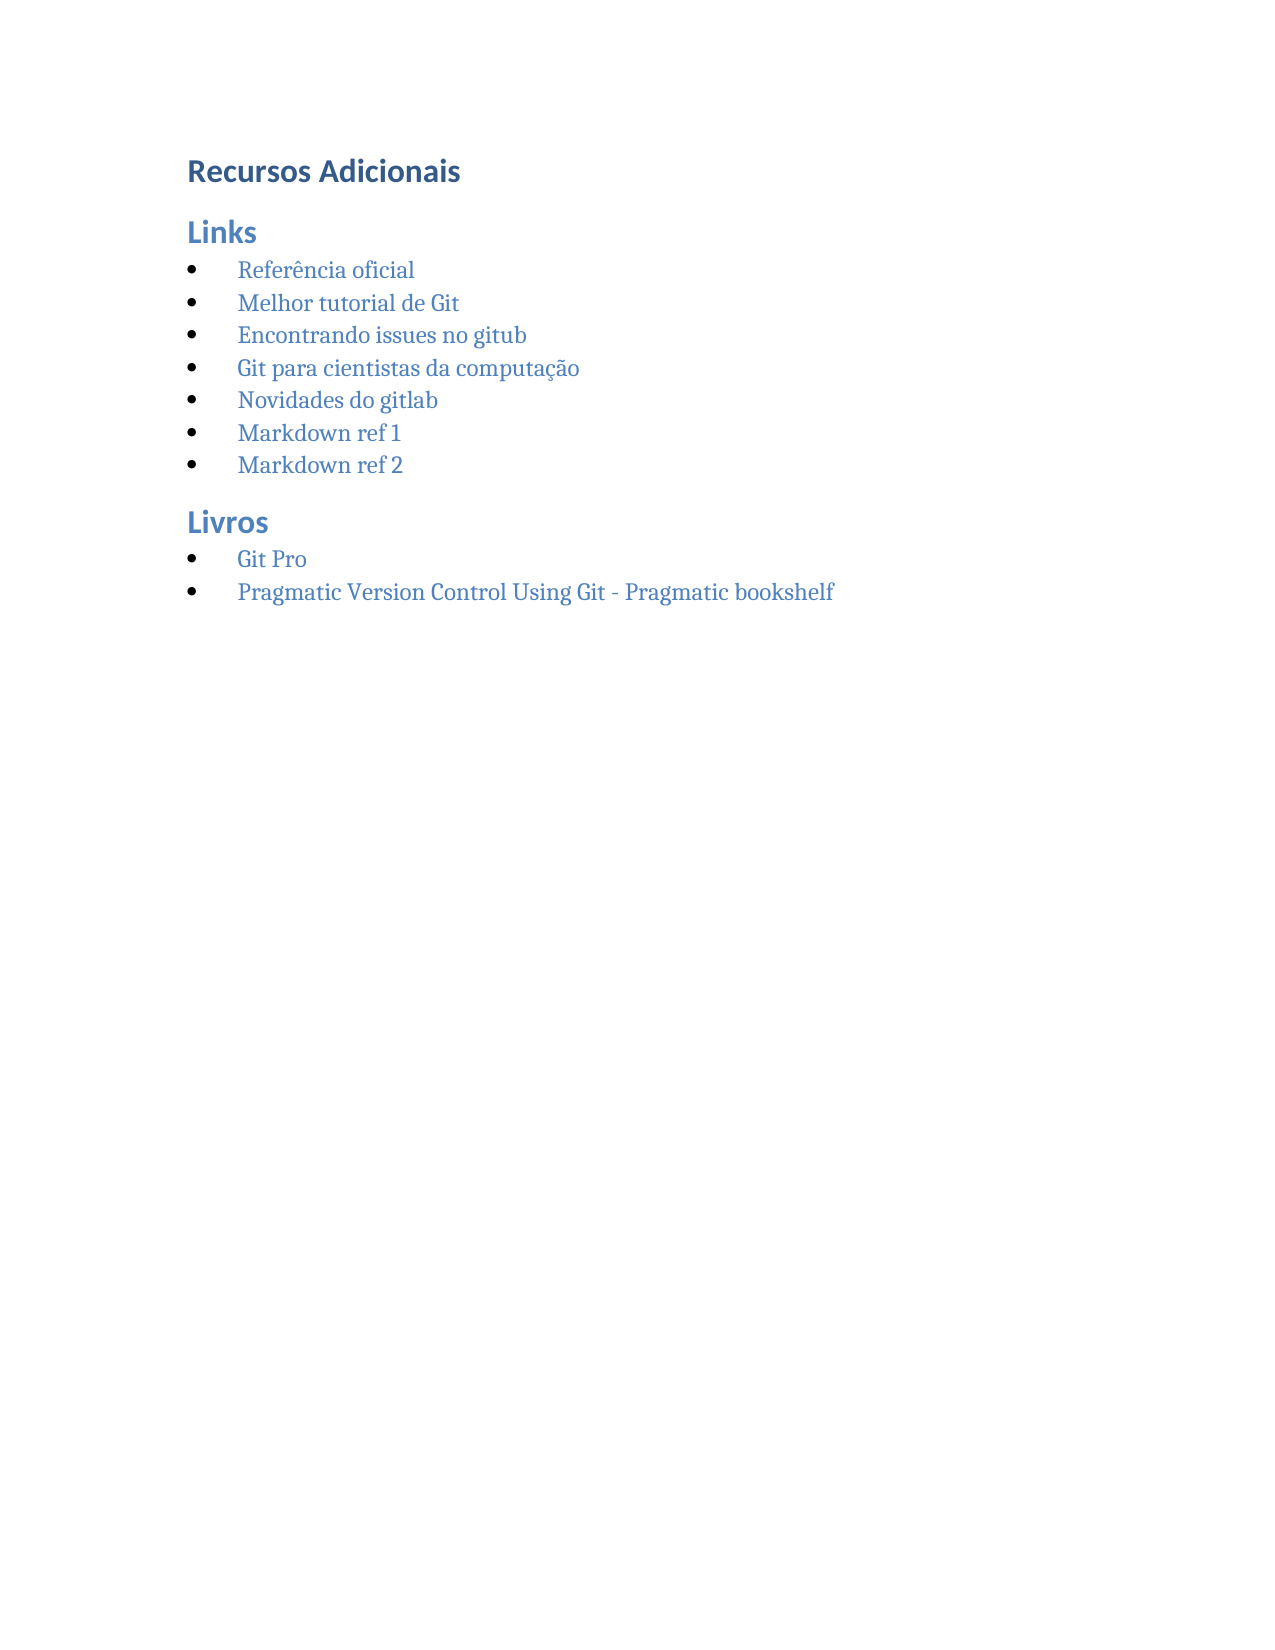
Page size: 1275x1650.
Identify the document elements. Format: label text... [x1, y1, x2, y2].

list Novidades do gitlab [187, 386, 1087, 415]
list Markdown ref 2 [187, 451, 1087, 480]
subtitle Recursos Adicionais [187, 150, 1087, 191]
list Git Pro [187, 545, 1087, 574]
list Melhor tutorial de Git [187, 288, 1087, 317]
list Pragmatic Version Control Using Git - Pragmatic bookshelf [187, 578, 1087, 606]
list Markdown ref 1 [187, 418, 1087, 447]
subtitle Links [187, 212, 1087, 252]
list Git para cientistas da computação [187, 353, 1087, 382]
list Referência oficial [187, 256, 1087, 285]
list Encontrando issues no gitub [187, 321, 1087, 350]
subtitle Livros [187, 501, 1087, 541]
